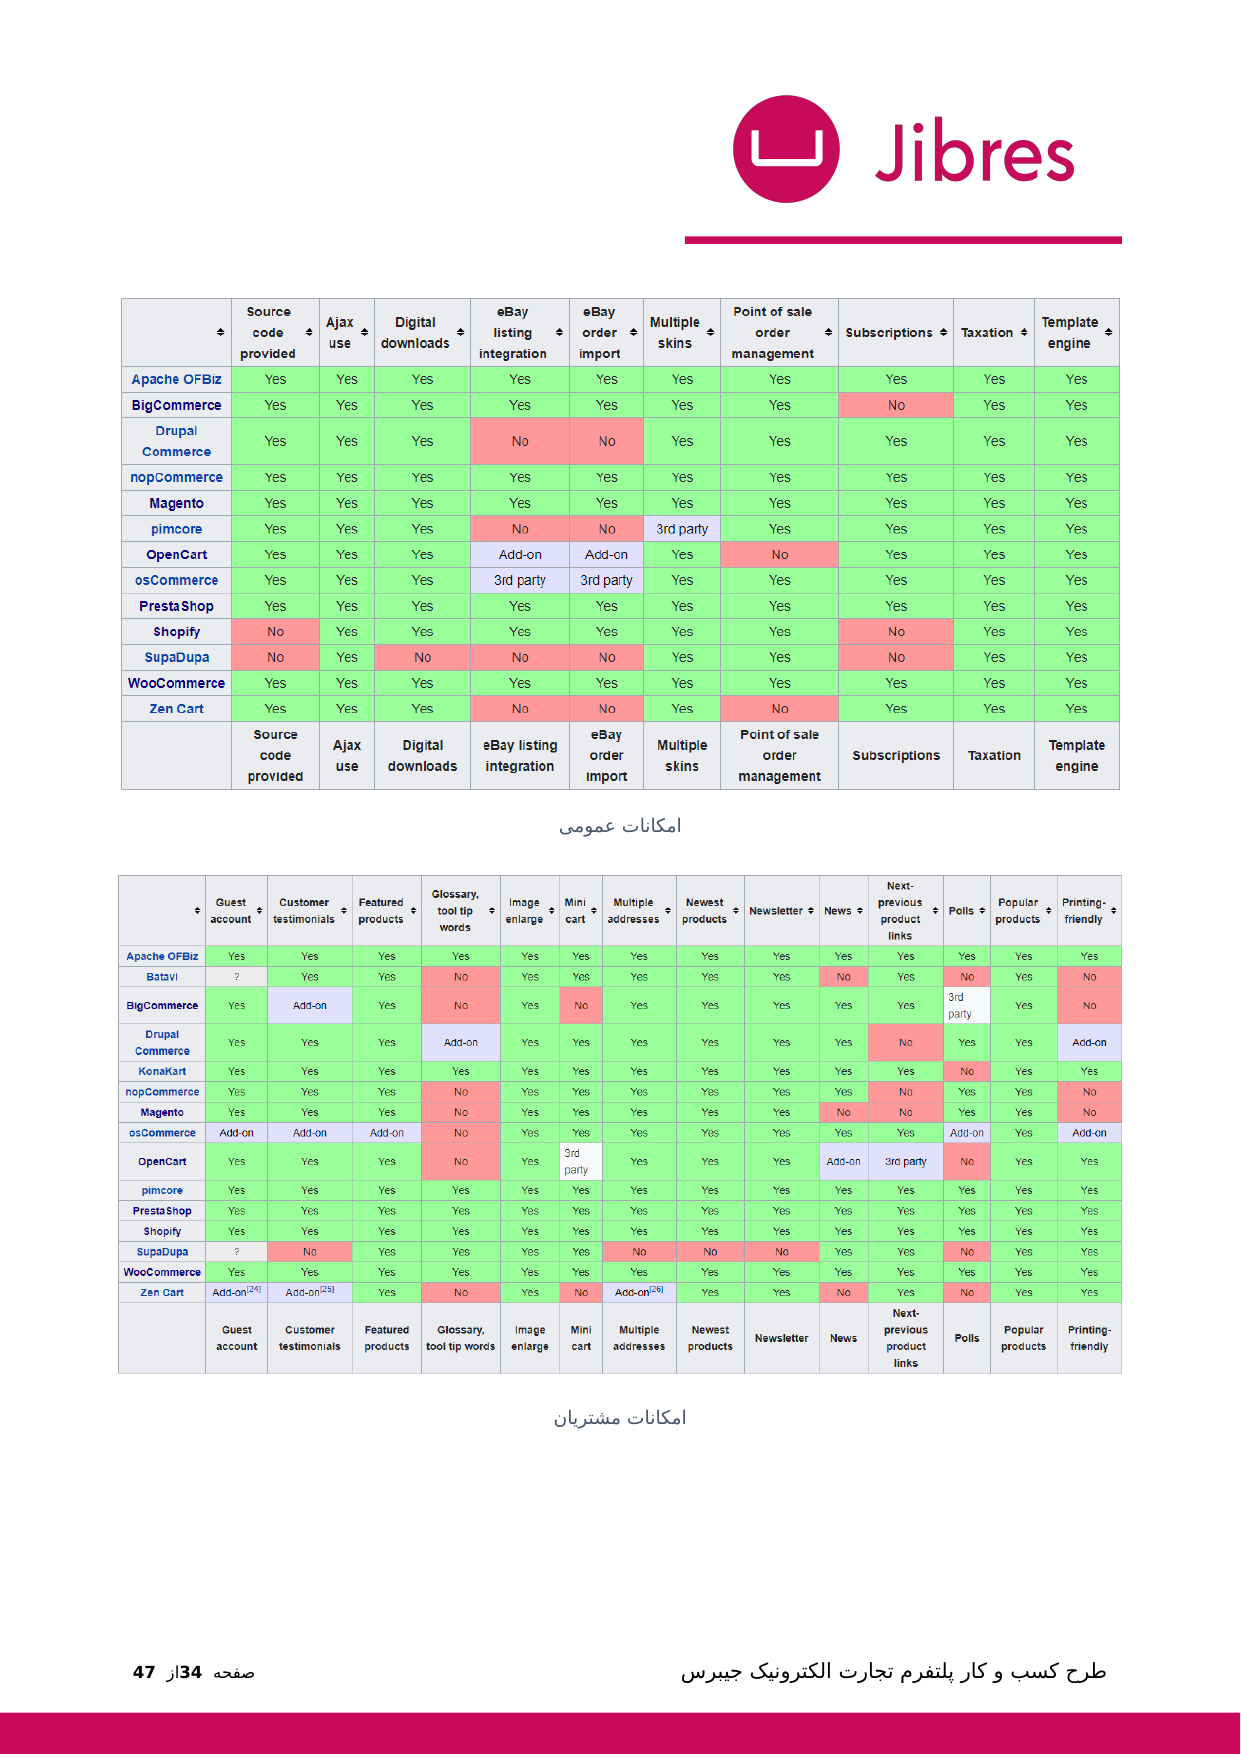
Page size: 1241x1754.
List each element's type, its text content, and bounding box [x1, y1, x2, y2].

text امکانات عمومی [118, 815, 1122, 837]
text امکانات مشتریان [118, 1407, 1122, 1428]
picture [726, 88, 1081, 210]
picture [118, 874, 1122, 1374]
picture [118, 295, 1122, 792]
